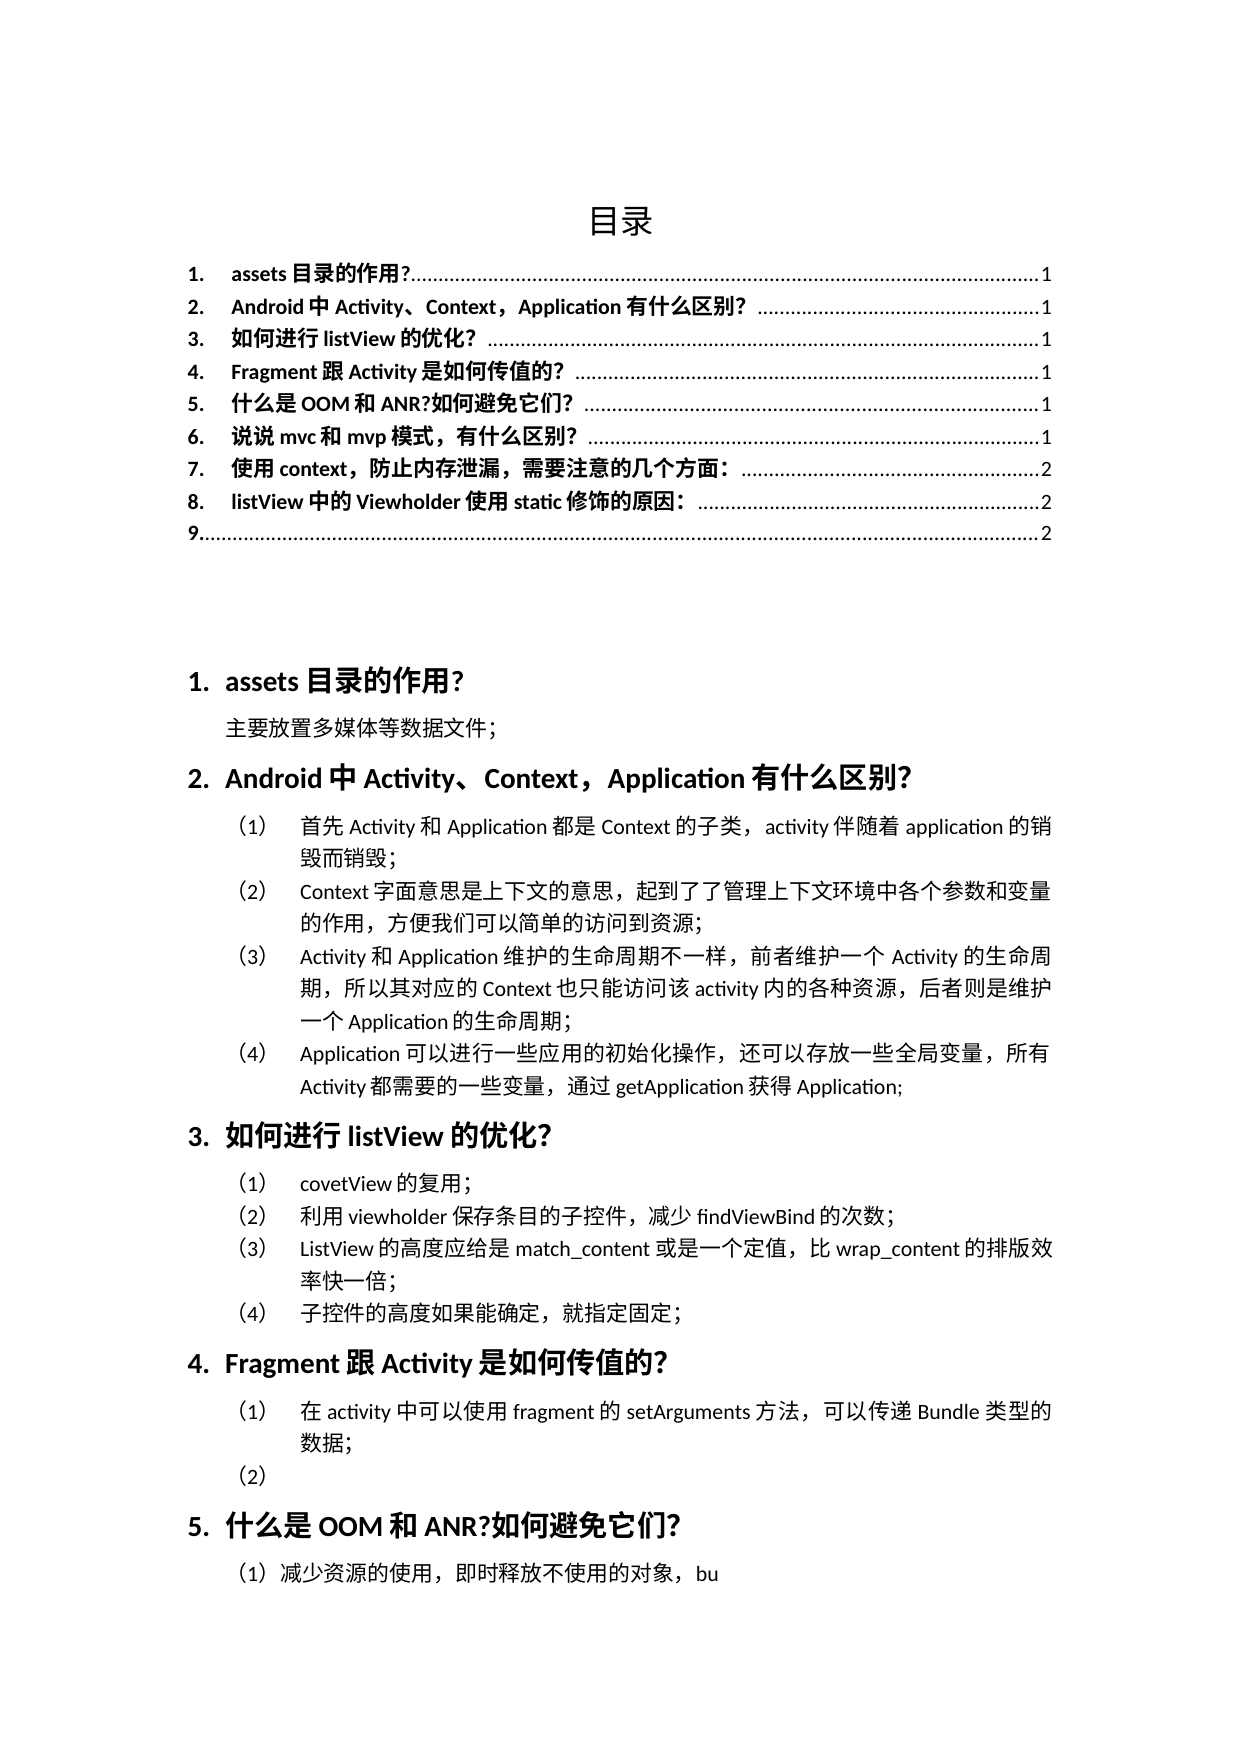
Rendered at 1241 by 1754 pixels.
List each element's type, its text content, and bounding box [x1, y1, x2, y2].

list covetView的复用； [225, 1166, 1053, 1198]
list 利用viewholder保存条目的子控件，减少findViewBind的次数； [225, 1198, 1053, 1231]
list ListView的高度应给是match_content或是一个定值，比wrap_content的排版效率快一倍； [225, 1231, 1053, 1296]
list Activity和Application维护的生命周期不一样，前者维护一个Activity的生命周期，所以其对应的Context也只能访问该activity内的各种资源，后者则是维护一个Application的生命周期； [225, 938, 1053, 1036]
list 子控件的高度如果能确定，就指定固定； [225, 1296, 1053, 1328]
list Android中Activity、Context，Application有什么区别？ [187, 743, 1053, 808]
list Fragment跟Activity是如何传值的？ [187, 1328, 1053, 1393]
list 在activity中可以使用fragment的setArguments方法，可以传递Bundle 类型的数据； [225, 1393, 1053, 1458]
list 什么是OOM和ANR?如何避免它们？ [187, 1491, 1053, 1556]
list assets目录的作用? [187, 646, 1053, 711]
list 主要放置多媒体等数据文件； [225, 711, 1053, 743]
text （1）减少资源的使用，即时释放不使用的对象，bu [187, 1556, 1053, 1588]
list Context字面意思是上下文的意思，起到了了管理上下文环境中各个参数和变量的作用，方便我们可以简单的访问到资源； [225, 873, 1053, 938]
list Application可以进行一些应用的初始化操作，还可以存放一些全局变量，所有Activity都需要的一些变量，通过getApplication获得Application; [225, 1036, 1053, 1101]
list 首先Activity和Application都是Context的子类，activity伴随着application的销毁而销毁； [225, 808, 1053, 873]
list 如何进行listView的优化？ [187, 1101, 1053, 1166]
